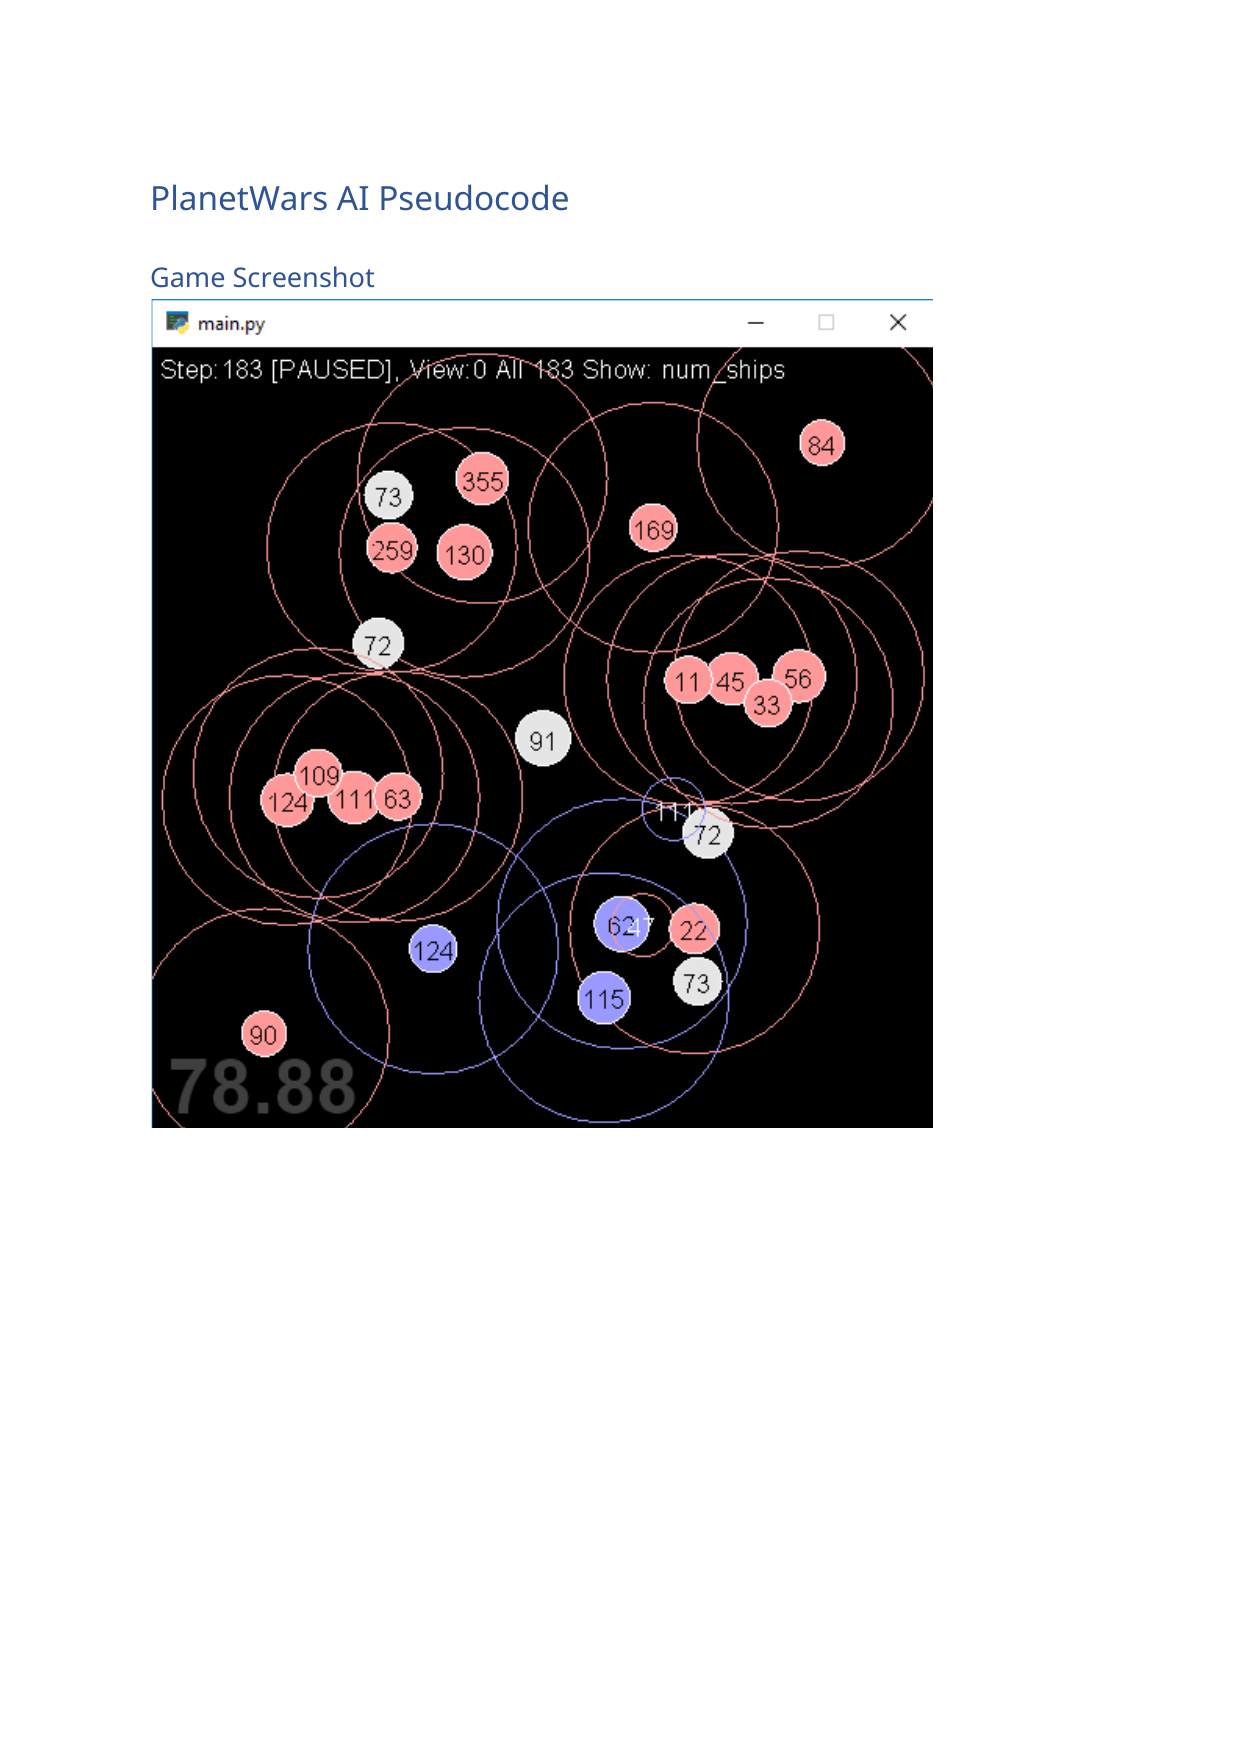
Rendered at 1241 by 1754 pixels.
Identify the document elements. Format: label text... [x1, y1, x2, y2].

subtitle Game Screenshot [150, 258, 1090, 295]
picture [151, 299, 933, 1128]
subtitle PlanetWars AI Pseudocode [150, 175, 1090, 220]
